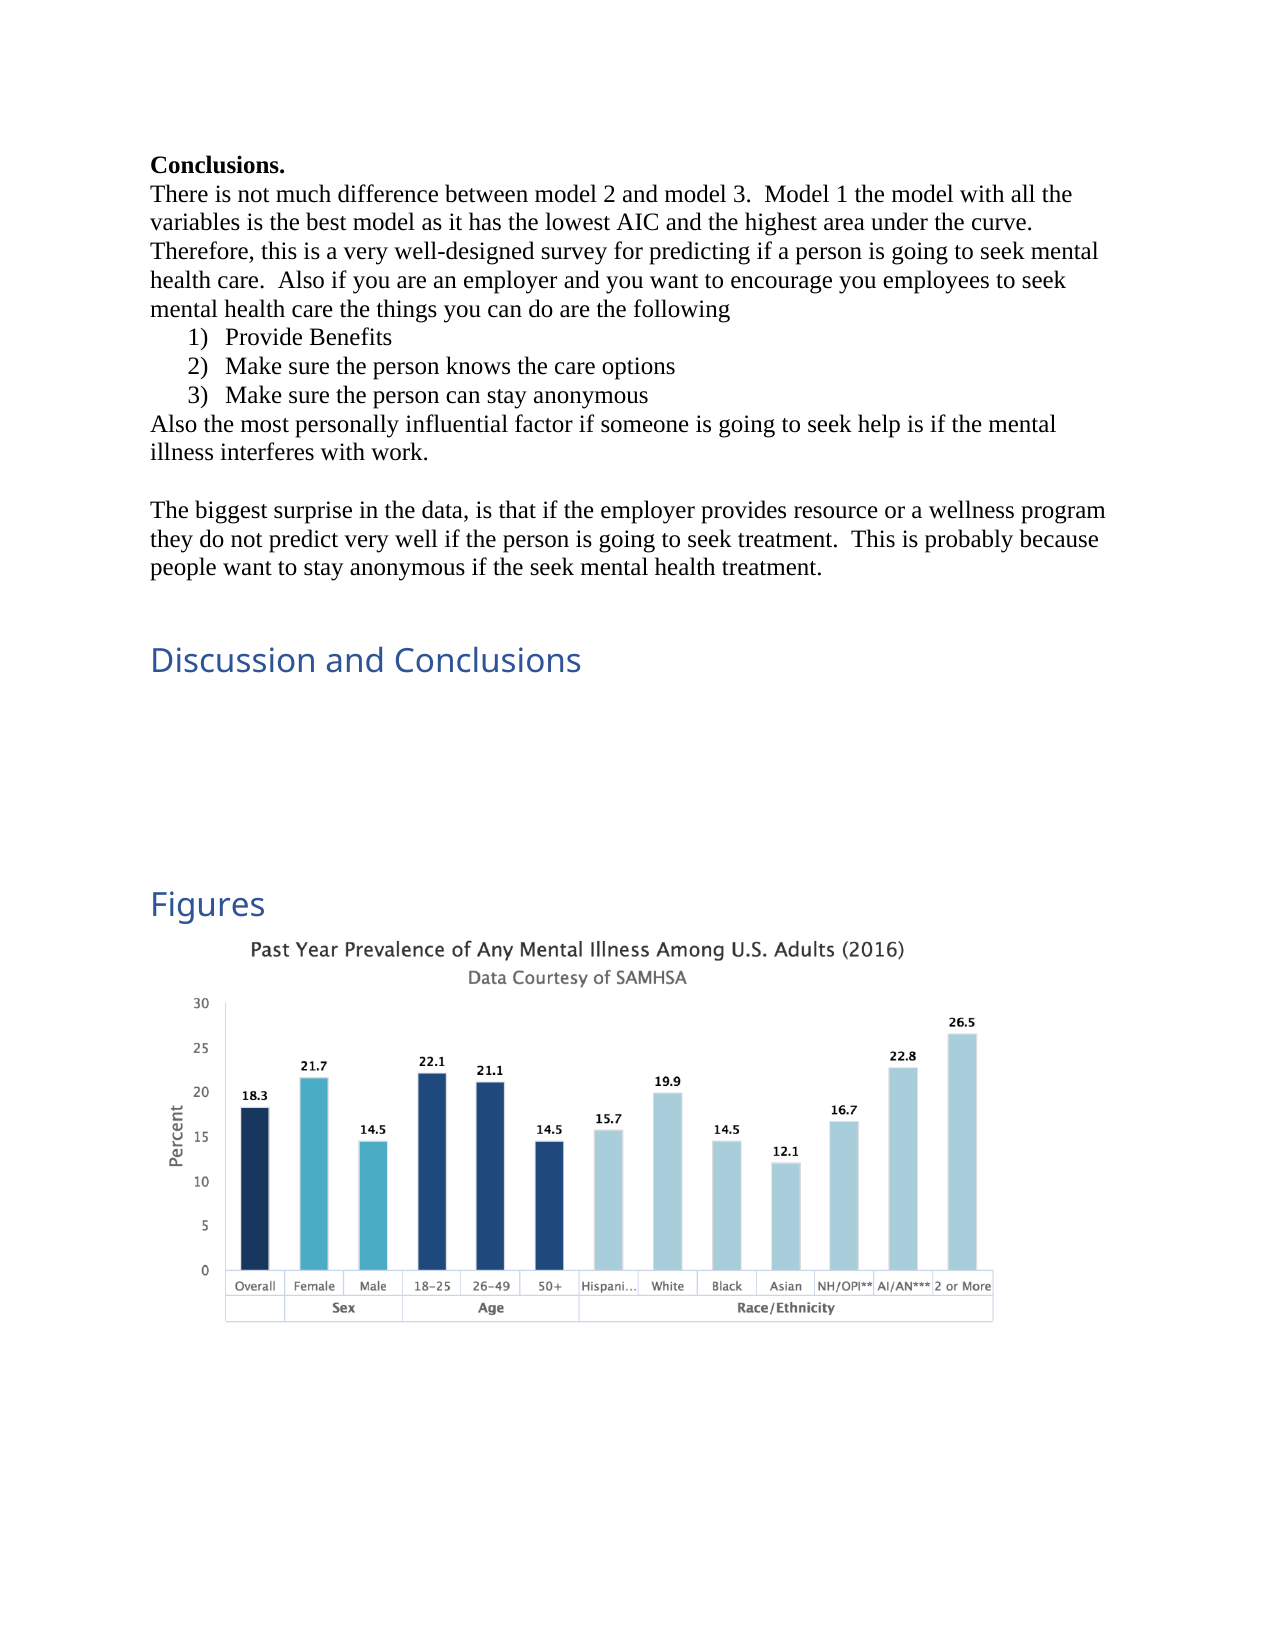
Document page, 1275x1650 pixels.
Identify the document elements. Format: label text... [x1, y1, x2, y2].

text There is not much difference between model 2 and model 3. Model 1 the model with all the variables is the best model as it has the lowest AIC and the highest area under the curve. Therefore, this is a very well-designed survey for predicting if a person is going to seek mental health care. Also if you are an employer and you want to encourage you employees to seek mental health care the things you can do are the following [150, 179, 1125, 322]
list Provide Benefits [187, 322, 1125, 351]
list Make sure the person can stay anonymous [187, 380, 1125, 409]
subtitle Discussion and Conclusions [150, 636, 1125, 682]
list Make sure the person knows the care options [187, 351, 1125, 380]
picture [150, 930, 1003, 1368]
subtitle Figures [150, 881, 1125, 927]
text Conclusions. [150, 150, 1125, 179]
text Also the most personally influential factor if someone is going to seek help is if the mental illness interferes with work. [150, 409, 1125, 466]
text The biggest surprise in the data, is that if the employer provides resource or a wellness program they do not predict very well if the person is going to seek treatment. This is probably because people want to stay anonymous if the seek mental health treatment. [150, 495, 1125, 581]
